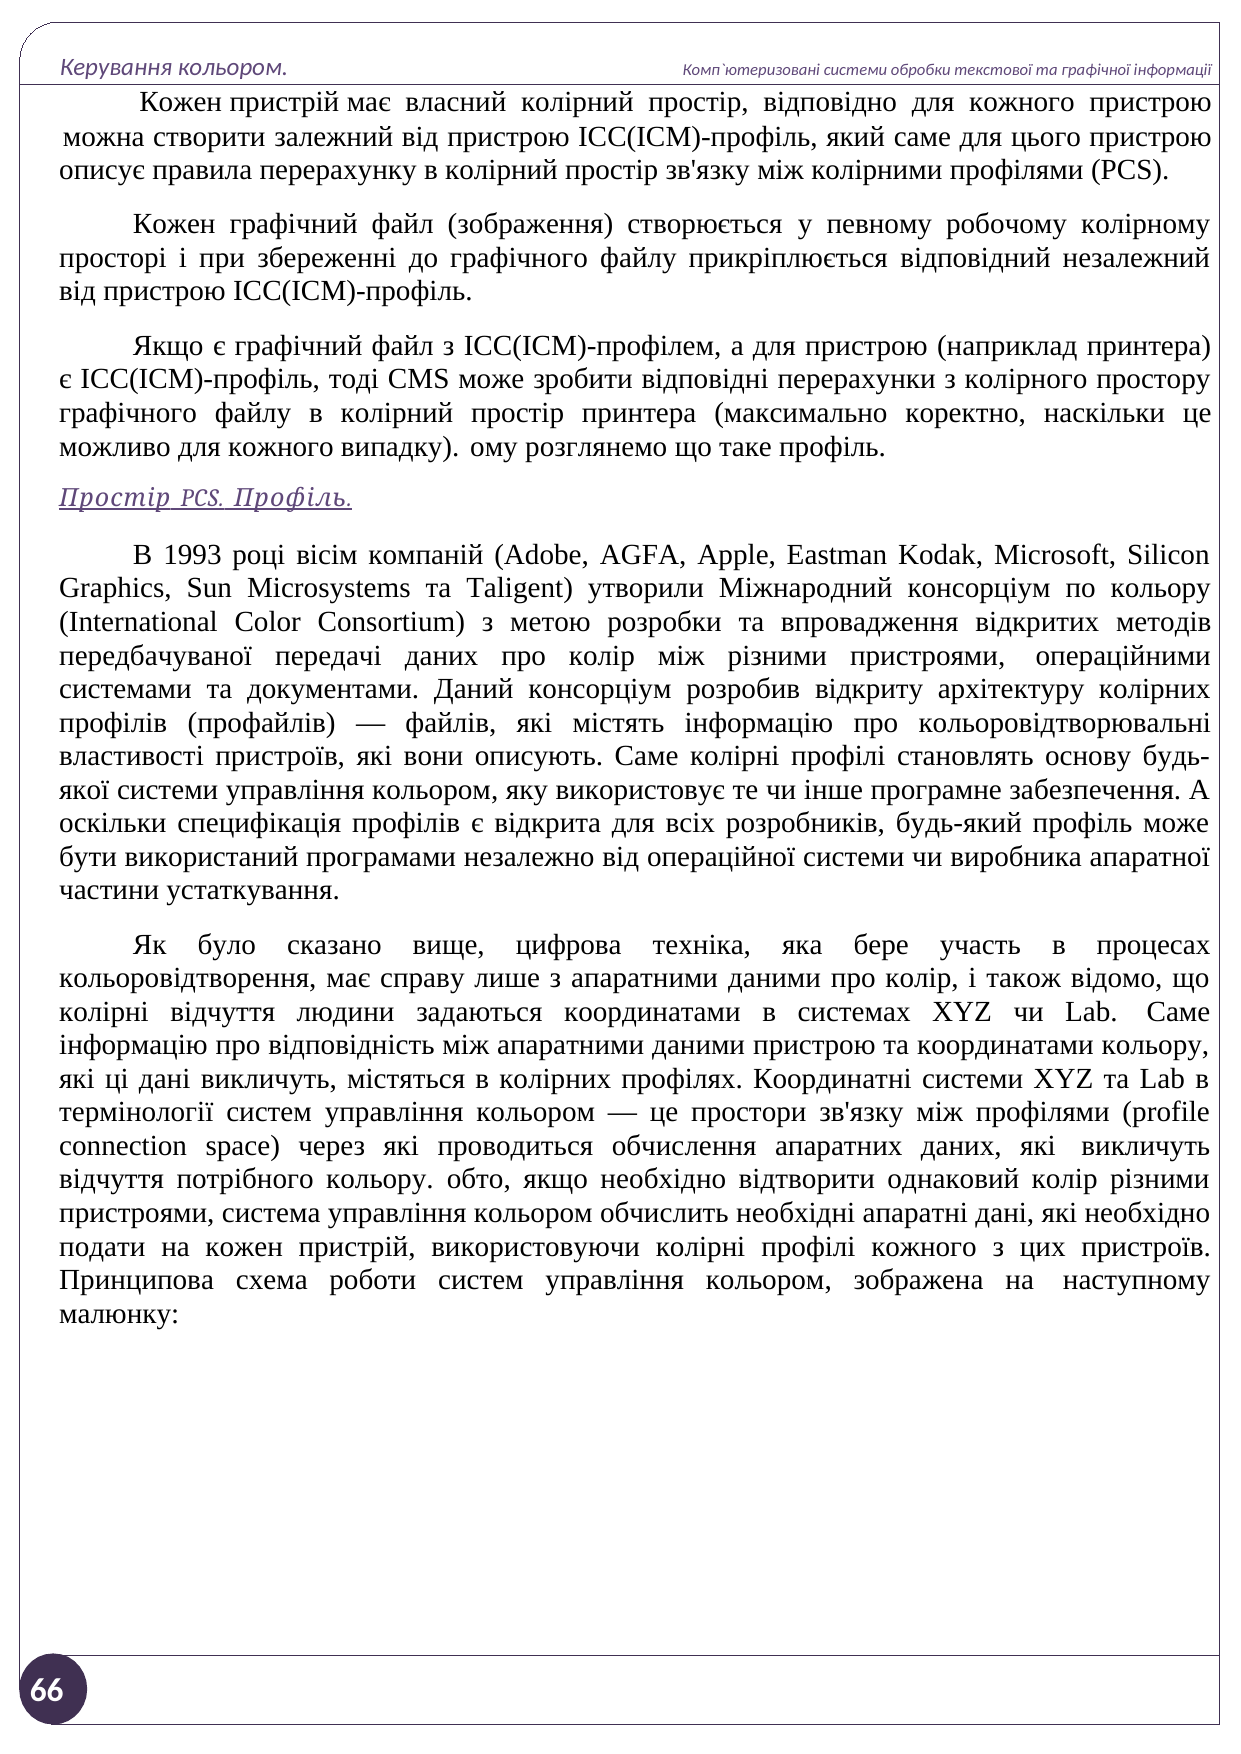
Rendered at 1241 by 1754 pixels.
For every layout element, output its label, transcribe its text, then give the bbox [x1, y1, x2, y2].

text Керування кольором. Комп`ютеризовані системи обробки текстової та графічної інформації Кожен пристрій має власний колірний простір, відповідно для кожного пристрою можна створити залежний від пристрою ICC(ICM)-профіль, який саме для цього пристрою [59, 51, 1212, 153]
text описує правила перерахунку в колірний простір зв'язку між колірними профілями (PCS). [59, 155, 1234, 186]
text 66 [29, 1669, 1234, 1710]
text Якщо є графічний файл з ICC(ICM)-профілем, а для пристрою (наприклад принтера) є ICC(ICM)-профіль, тоді CMS може зробити відповідні перерахунки з колірного простору графічного файлу в колірний простір принтера (максимально коректно, наскільки це можливо для кожного випадку). ому розглянемо що таке профіль. [59, 328, 1212, 462]
text В 1993 році вісім компаній (Adobe, AGFA, Apple, Eastman Kodak, Microsoft, Silicon Graphics, Sun Microsystems та Taligent) утворили Міжнародний консорціум по кольору (International Color Consortium) з метою розробки та впровадження відкритих методів передбачуваної передачі даних про колір між різними пристроями, операційними системами та документами. Даний консорціум розробив відкриту архітектуру колірних профілів (профайлів) — файлів, які містять інформацію про кольоровідтворювальні властивості пристроїв, які вони описують. Саме колірні профілі становлять основу будь- якої системи управління кольором, яку використовує те чи інше програмне забезпечення. А оскільки специфікація профілів є відкрита для всіх розробників, будь-який профіль може бути використаний програмами незалежно від операційної системи чи виробника апаратної частини устаткування. [59, 537, 1211, 906]
text Кожен графічний файл (зображення) створюється у певному робочому колірному просторі і при збереженні до графічного файлу прикріплюється відповідний незалежний від пристрою ICC(ICM)-профіль. [59, 206, 1211, 307]
text Як було сказано вище, цифрова техніка, яка бере участь в процесах кольоровідтворення, має справу лише з апаратними даними про колір, і також відомо, що колірні відчуття людини задаються координатами в системах XYZ чи Lab. Саме інформацію про відповідність між апаратними даними пристрою та координатами кольору, які ці дані викличуть, містяться в колірних профілях. Координатні системи XYZ та Lab в термінології систем управління кольором — це простори зв'язку між профілями (profile connection space) через які проводиться обчислення апаратних даних, які викличуть відчуття потрібного кольору. обто, якщо необхідно відтворити однаковий колір різними пристроями, система управління кольором обчислить необхідні апаратні дані, які необхідно подати на кожен пристрій, використовуючи колірні профілі кожного з цих пристроїв. Принципова схема роботи систем управління кольором, зображена на наступному малюнку: [59, 927, 1211, 1329]
text Простір PCS. Профіль. [59, 484, 1234, 512]
